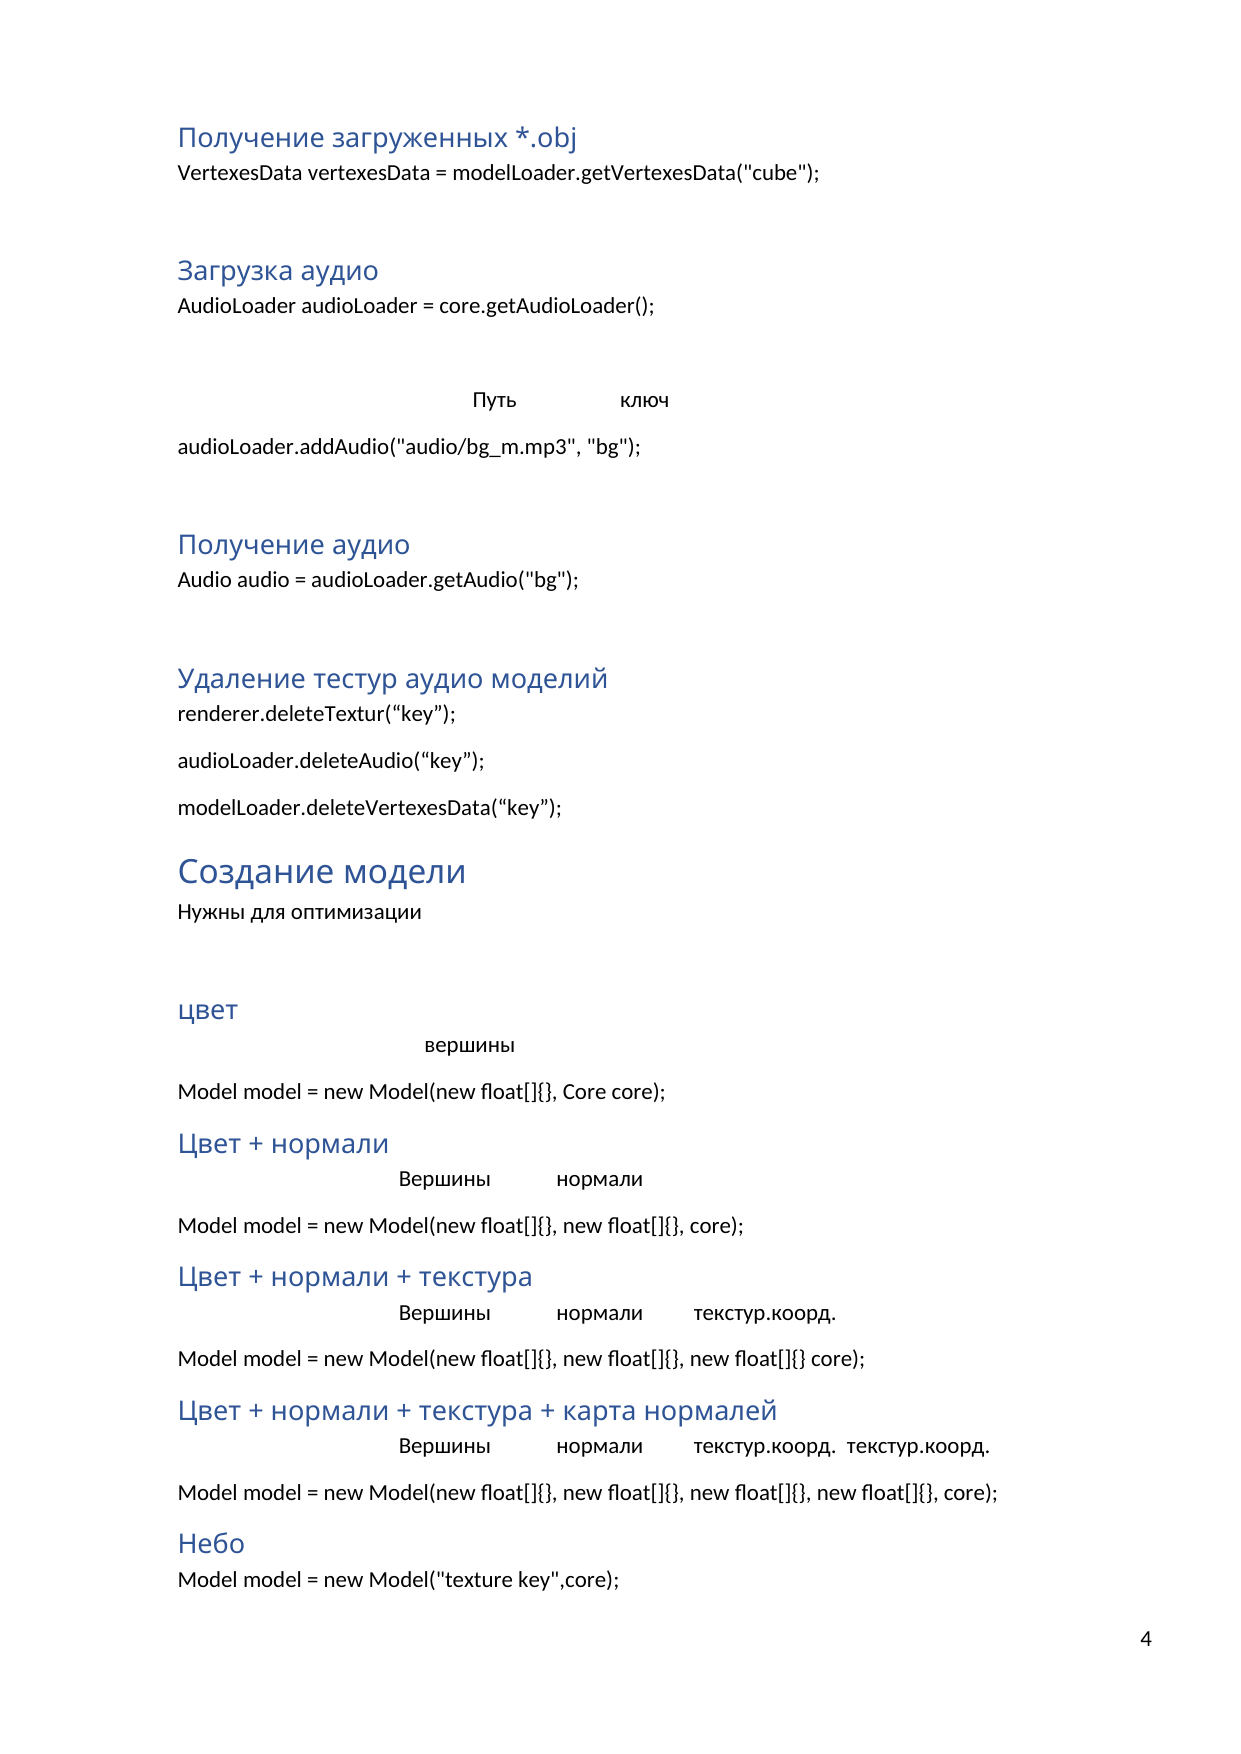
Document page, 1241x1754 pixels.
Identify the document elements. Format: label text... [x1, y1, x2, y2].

subtitle Создание модели [177, 848, 1152, 893]
text Вершины нормали [177, 1164, 1152, 1192]
text Model model = new Model("texture key",core); [177, 1565, 1152, 1593]
subtitle Получение загруженных *.obj [177, 118, 1152, 155]
text renderer.deleteTextur(“key”); [177, 699, 1152, 727]
text Вершины нормали текстур.коорд. [177, 1298, 1152, 1326]
text modelLoader.deleteVertexesData(“key”); [177, 793, 1152, 821]
subtitle Цвет + нормали + текстура [177, 1258, 1152, 1295]
text Model model = new Model(new float[]{}, new float[]{}, new float[]{} core); [177, 1344, 1152, 1373]
subtitle Загрузка аудио [177, 252, 1152, 288]
subtitle цвет [177, 991, 1152, 1028]
text Путь ключ [177, 385, 1152, 413]
subtitle Получение аудио [177, 526, 1152, 563]
text Audio audio = audioLoader.getAudio("bg"); [177, 566, 1152, 594]
text VertexesData vertexesData = modelLoader.getVertexesData("cube"); [177, 158, 1152, 186]
text audioLoader.deleteAudio(“key”); [177, 746, 1152, 774]
text audioLoader.addAudio("audio/bg_m.mp3", "bg"); [177, 432, 1152, 460]
text AudioLoader audioLoader = core.getAudioLoader(); [177, 291, 1152, 319]
text Нужны для оптимизации [177, 897, 1152, 925]
text вершины [177, 1031, 1152, 1059]
subtitle Небо [177, 1525, 1152, 1562]
subtitle Цвет + нормали + текстура + карта нормалей [177, 1391, 1152, 1428]
subtitle Цвет + нормали [177, 1124, 1152, 1161]
subtitle Удаление тестур аудио моделий [177, 659, 1152, 696]
text Model model = new Model(new float[]{}, new float[]{}, core); [177, 1211, 1152, 1239]
text Model model = new Model(new float[]{}, new float[]{}, new float[]{}, new float[]{}, core); [177, 1478, 1152, 1506]
text Вершины нормали текстур.коорд. текстур.коорд. [398, 1431, 1152, 1459]
text Model model = new Model(new float[]{}, Core core); [177, 1077, 1152, 1106]
